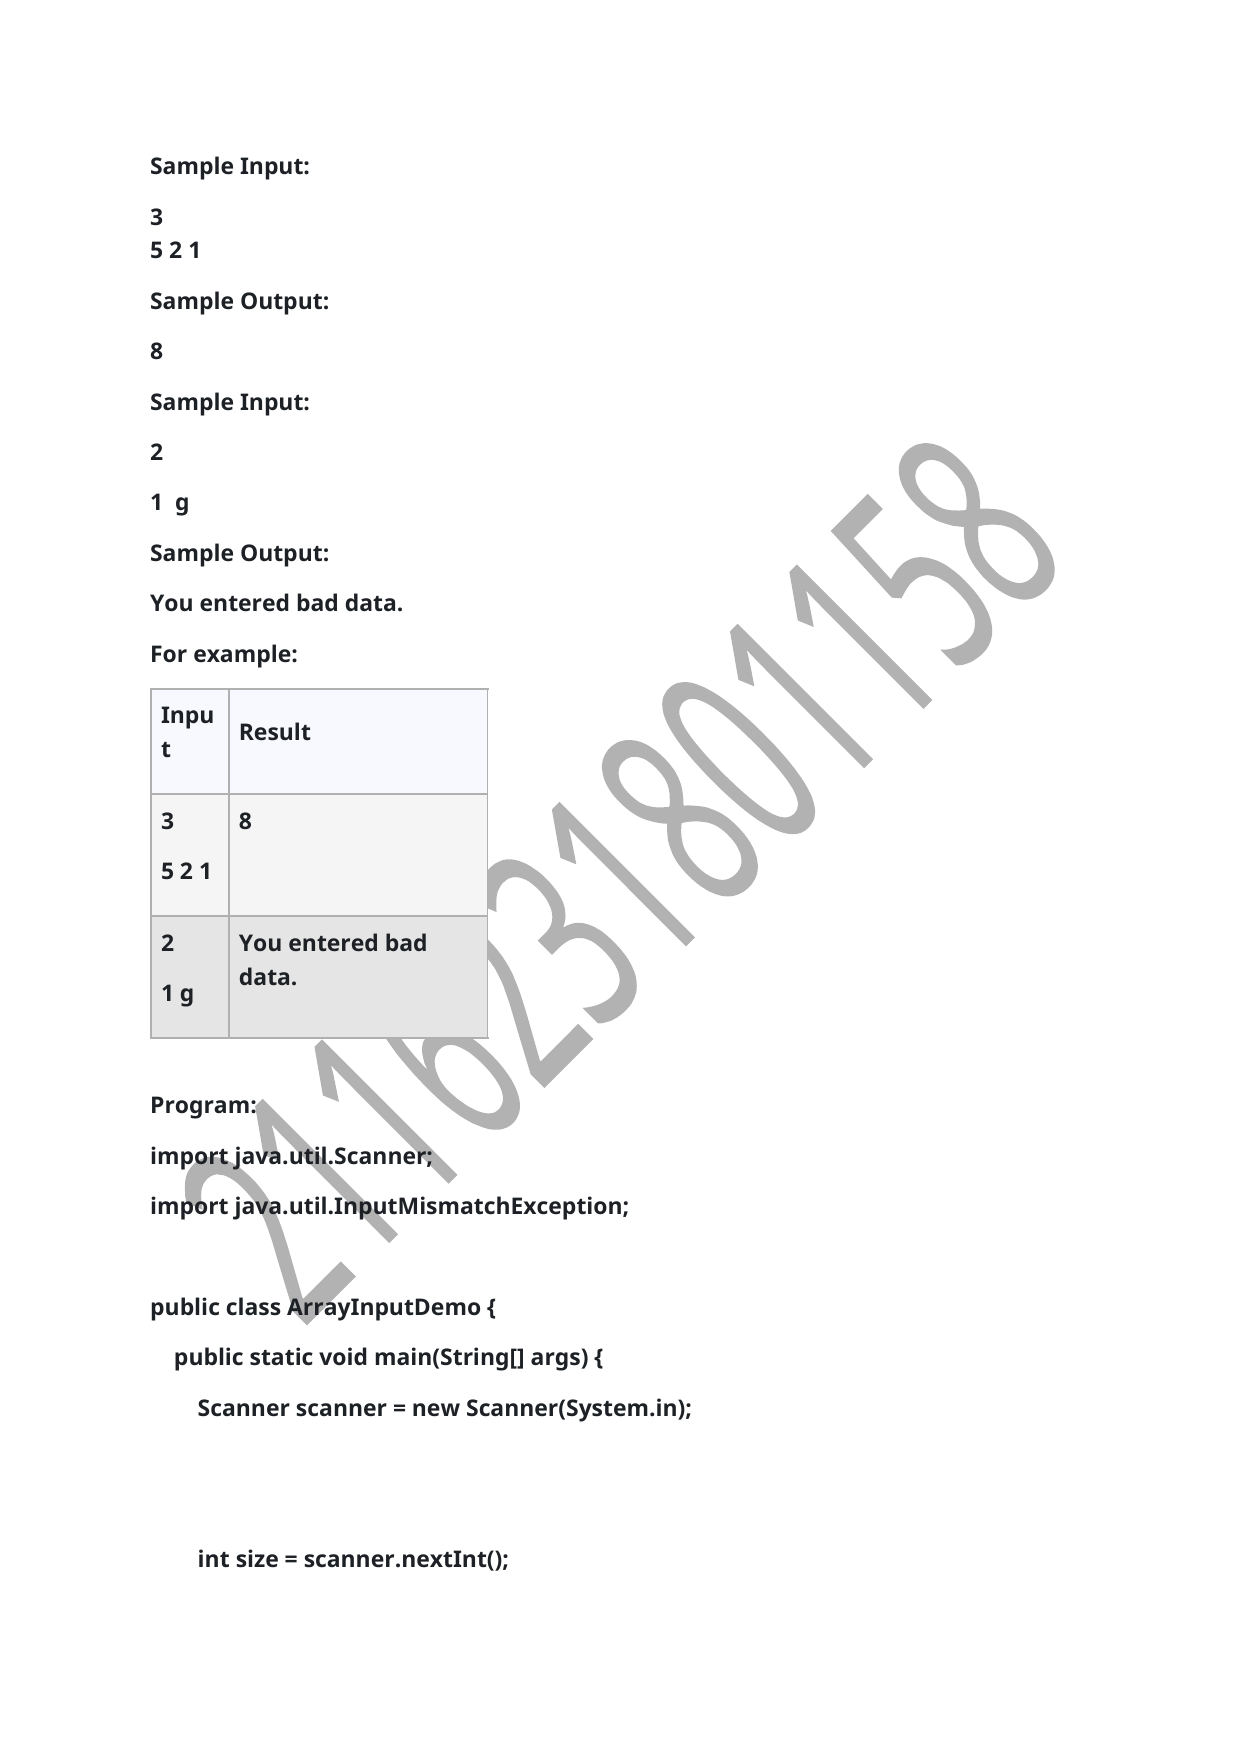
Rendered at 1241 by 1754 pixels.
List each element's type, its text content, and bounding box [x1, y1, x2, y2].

table_cell You entered bad data. [230, 917, 487, 1037]
text import java.util.Scanner; [150, 1139, 1090, 1171]
text public static void main(String[] args) { [150, 1341, 1090, 1372]
table_cell 2 1 g [152, 917, 228, 1037]
text Sample Input: [150, 385, 1090, 417]
text You entered bad data. [150, 587, 1090, 618]
text Sample Output: [150, 537, 1090, 568]
text Scanner scanner = new Scanner(System.in); [150, 1392, 1090, 1423]
text For example: [150, 637, 1090, 669]
table_header Result [230, 690, 487, 793]
table_cell 8 [230, 795, 487, 915]
text Program: [150, 1089, 1090, 1120]
text 8 [150, 335, 1090, 366]
text public class ArrayInputDemo { [150, 1291, 1090, 1322]
text Sample Output: [150, 284, 1090, 316]
text 2 [150, 436, 1090, 467]
table_cell 3 5 2 1 [152, 795, 228, 915]
text int size = scanner.nextInt(); [150, 1543, 1090, 1574]
text import java.util.InputMismatchException; [150, 1190, 1090, 1221]
text 1 g [150, 486, 1090, 517]
table_header Input [152, 690, 228, 793]
text 3 5 2 1 [150, 200, 1090, 265]
text Sample Input: [150, 150, 1090, 181]
